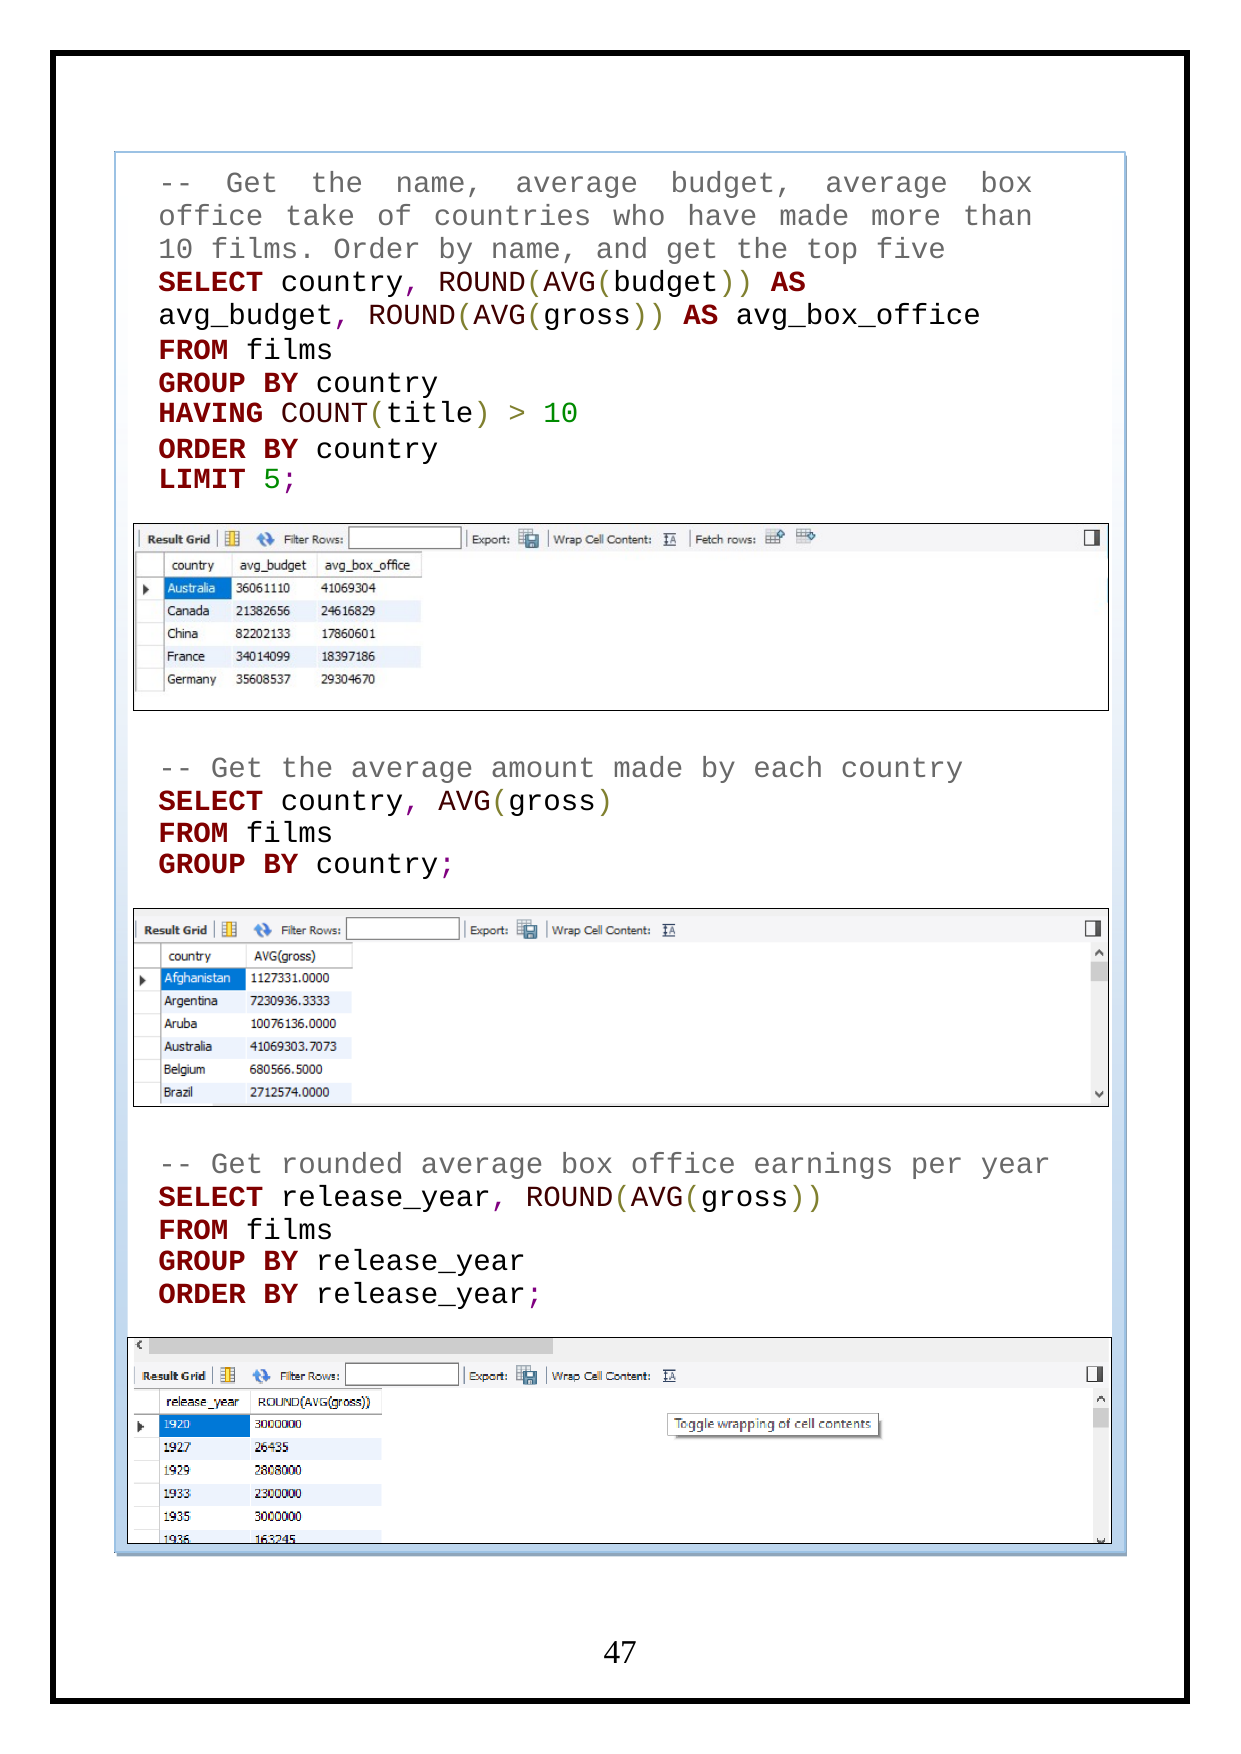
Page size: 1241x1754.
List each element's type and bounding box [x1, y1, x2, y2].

picture [116, 153, 1124, 1551]
